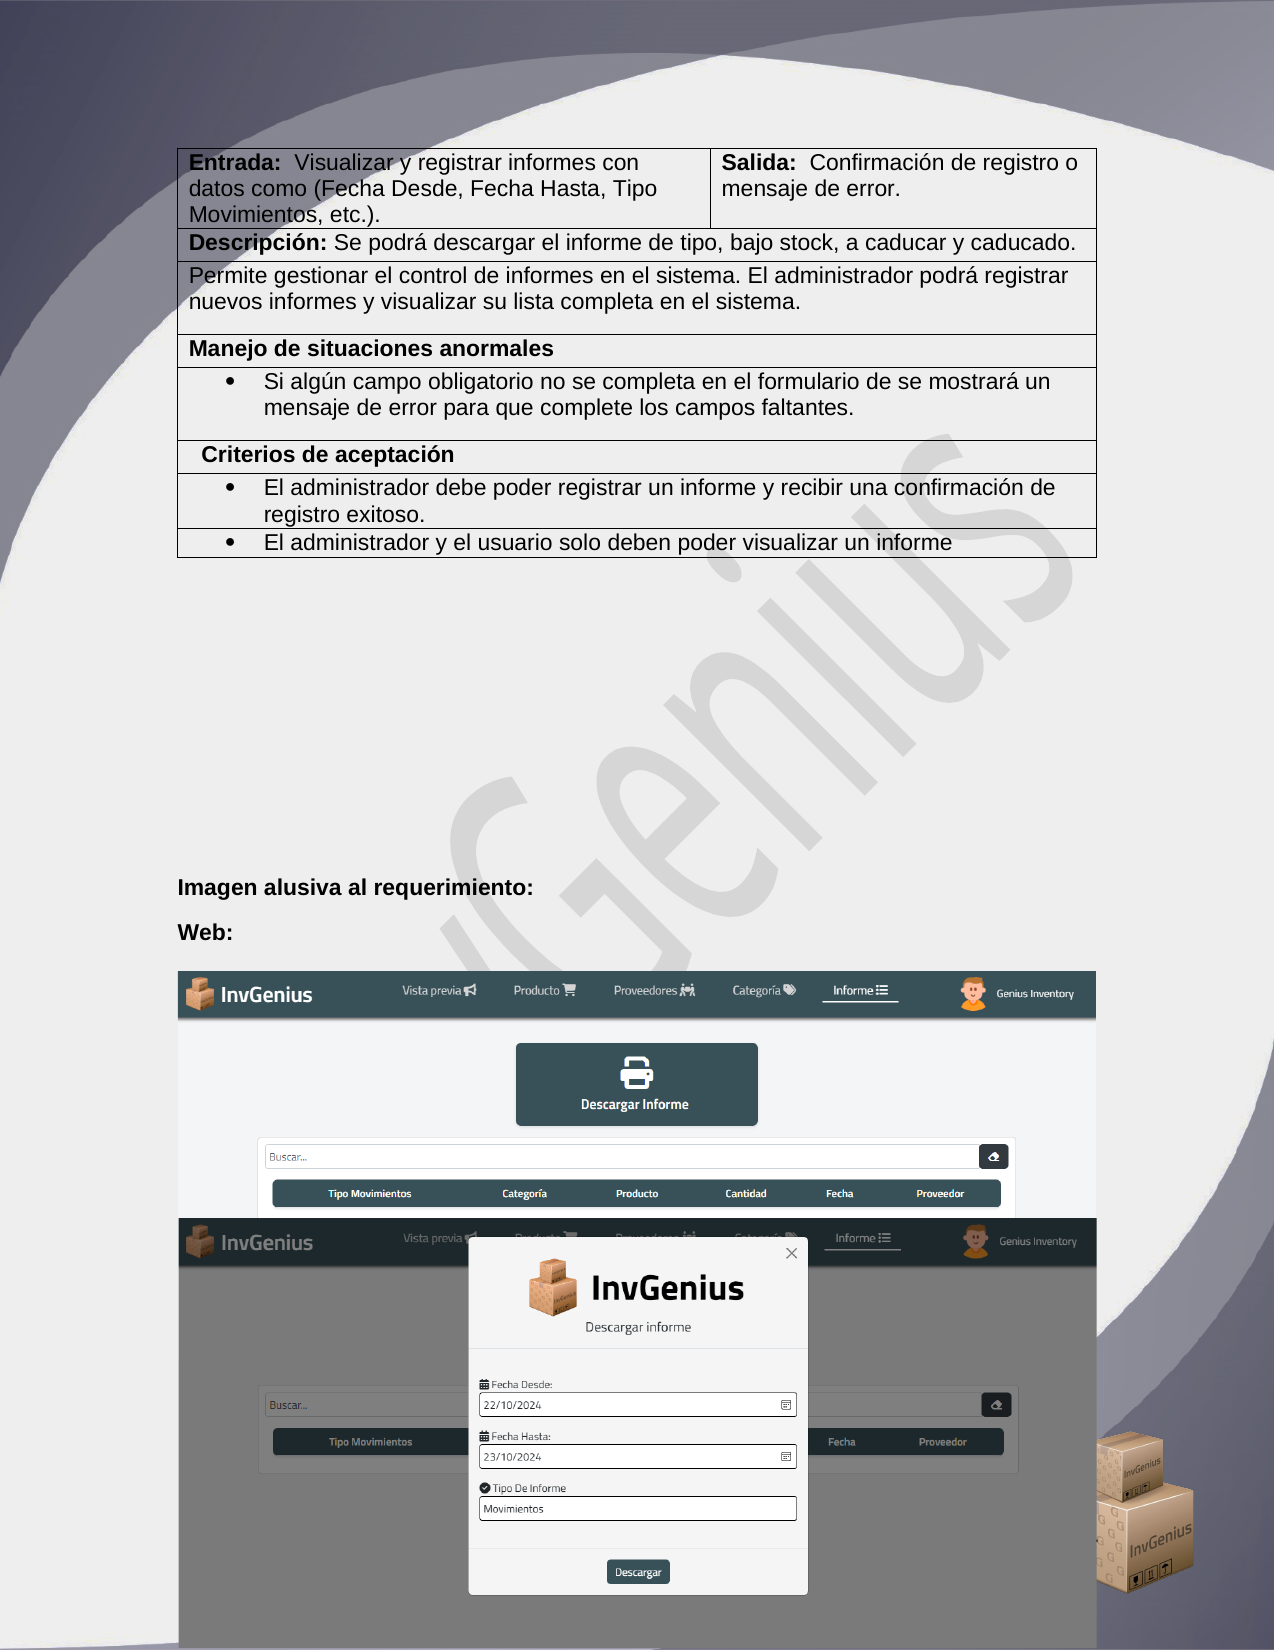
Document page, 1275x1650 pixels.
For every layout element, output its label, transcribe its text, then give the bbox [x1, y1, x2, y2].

picture [0, 0, 1274, 1650]
table_cell Criterios de aceptación [178, 441, 1096, 473]
table_cell Salida: Confirmación de registro o mensaje de error. [711, 149, 1096, 228]
table_cell Permite gestionar el control de informes en el sistema. El administrador podrá registrar nuevos informes y visualizar su lista completa en el sistema. [178, 262, 1096, 334]
table_cell Manejo de situaciones anormales [178, 335, 1096, 367]
table_cell Entrada: Visualizar y registrar informes con datos como (Fecha Desde, Fecha Hasta, Tipo Movimientos, etc.). [178, 149, 710, 228]
table_cell Descripción: Se podrá descargar el informe de tipo, bajo stock, a caducar y caducado. [178, 229, 1096, 261]
table_cell Si algún campo obligatorio no se completa en el formulario de se mostrará un mensaje de error para que complete los campos faltantes. [178, 368, 1096, 440]
table_cell El administrador debe poder registrar un informe y recibir una confirmación de registro exitoso. [178, 474, 1096, 528]
text Imagen alusiva al requerimiento: [177, 873, 1098, 900]
text Web: [177, 919, 1098, 945]
table_cell El administrador y el usuario solo deben poder visualizar un informe [178, 529, 1096, 557]
